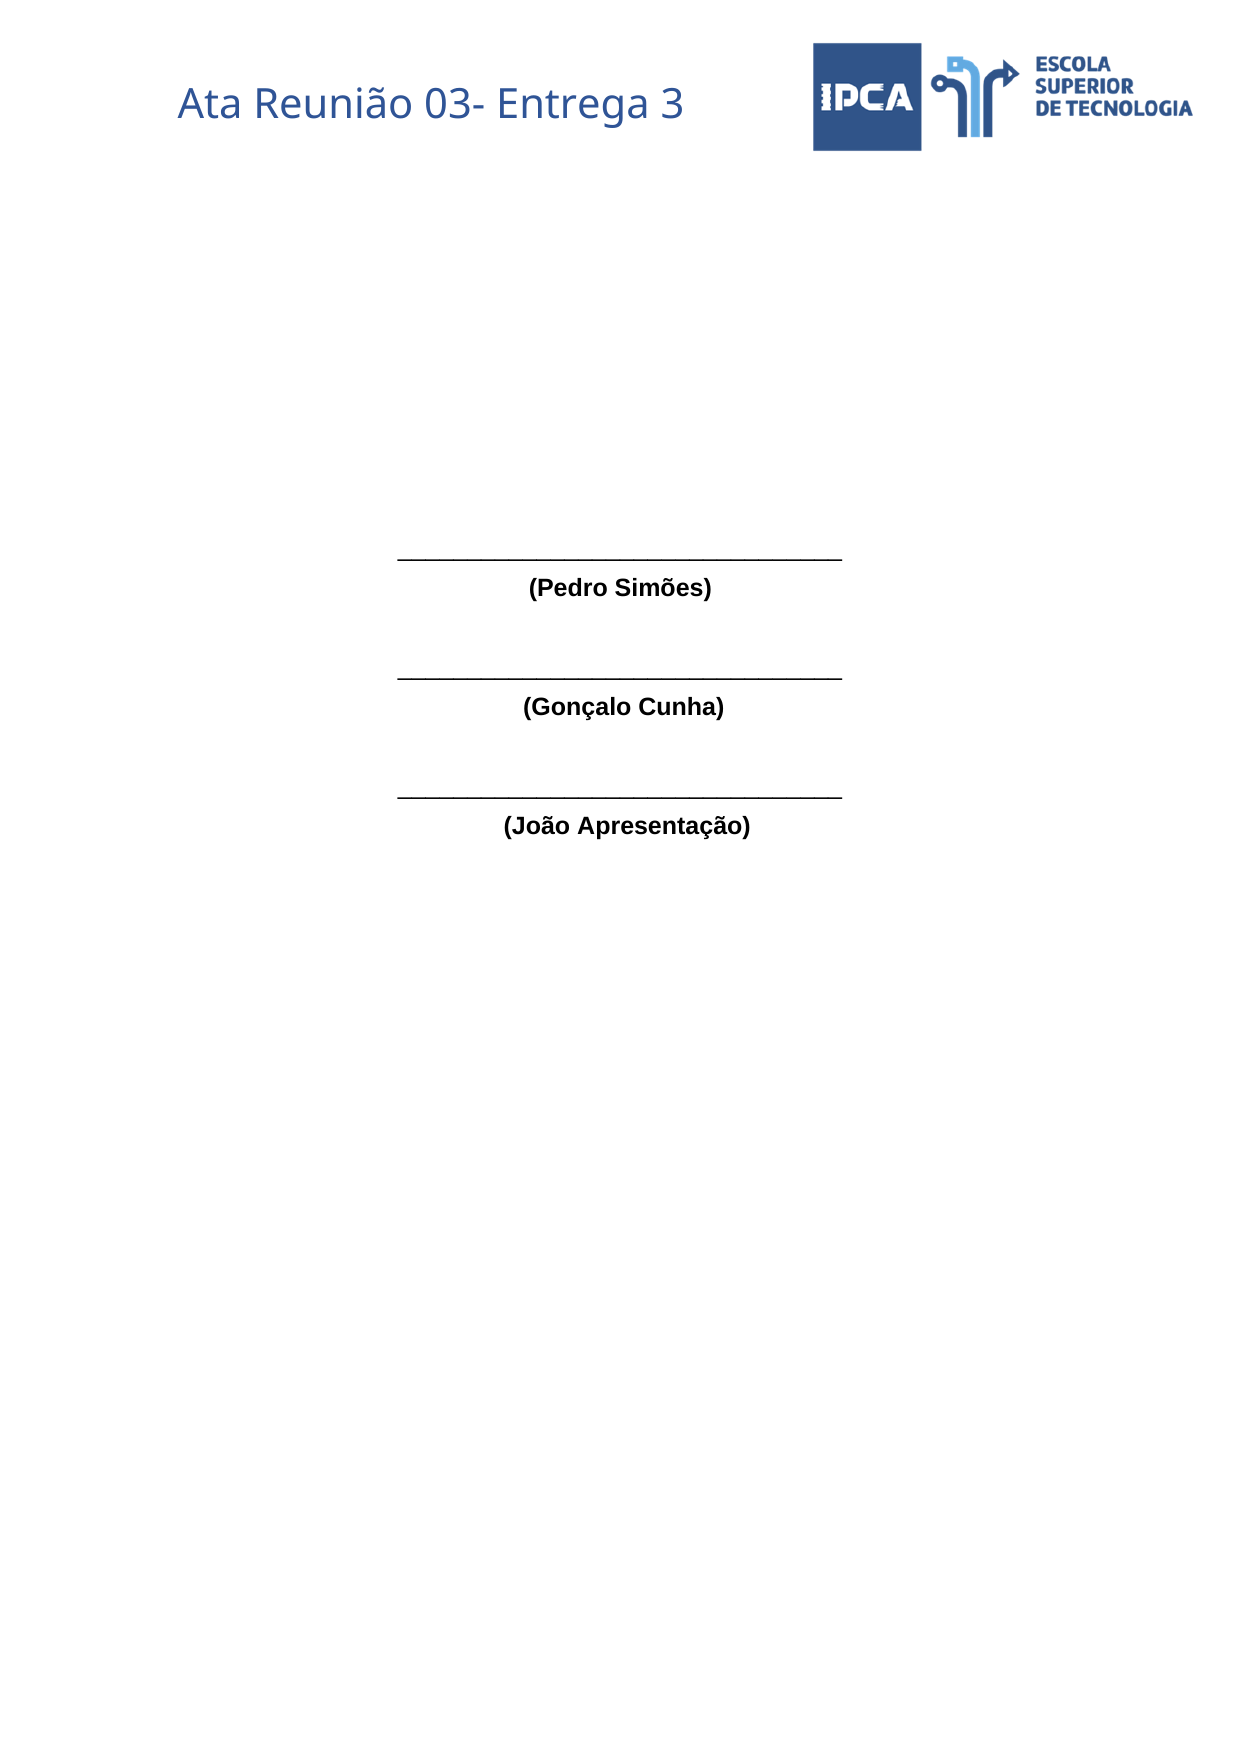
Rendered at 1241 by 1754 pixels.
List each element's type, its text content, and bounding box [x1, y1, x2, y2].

text (Gonçalo Cunha) [177, 692, 1063, 721]
text ________________________________ [177, 771, 1063, 800]
picture [792, 0, 1213, 255]
text (João Apresentação) [177, 811, 1063, 840]
text (Pedro Simões) [177, 573, 1063, 602]
text ________________________________ [177, 652, 1063, 681]
text ________________________________ [177, 533, 1063, 562]
